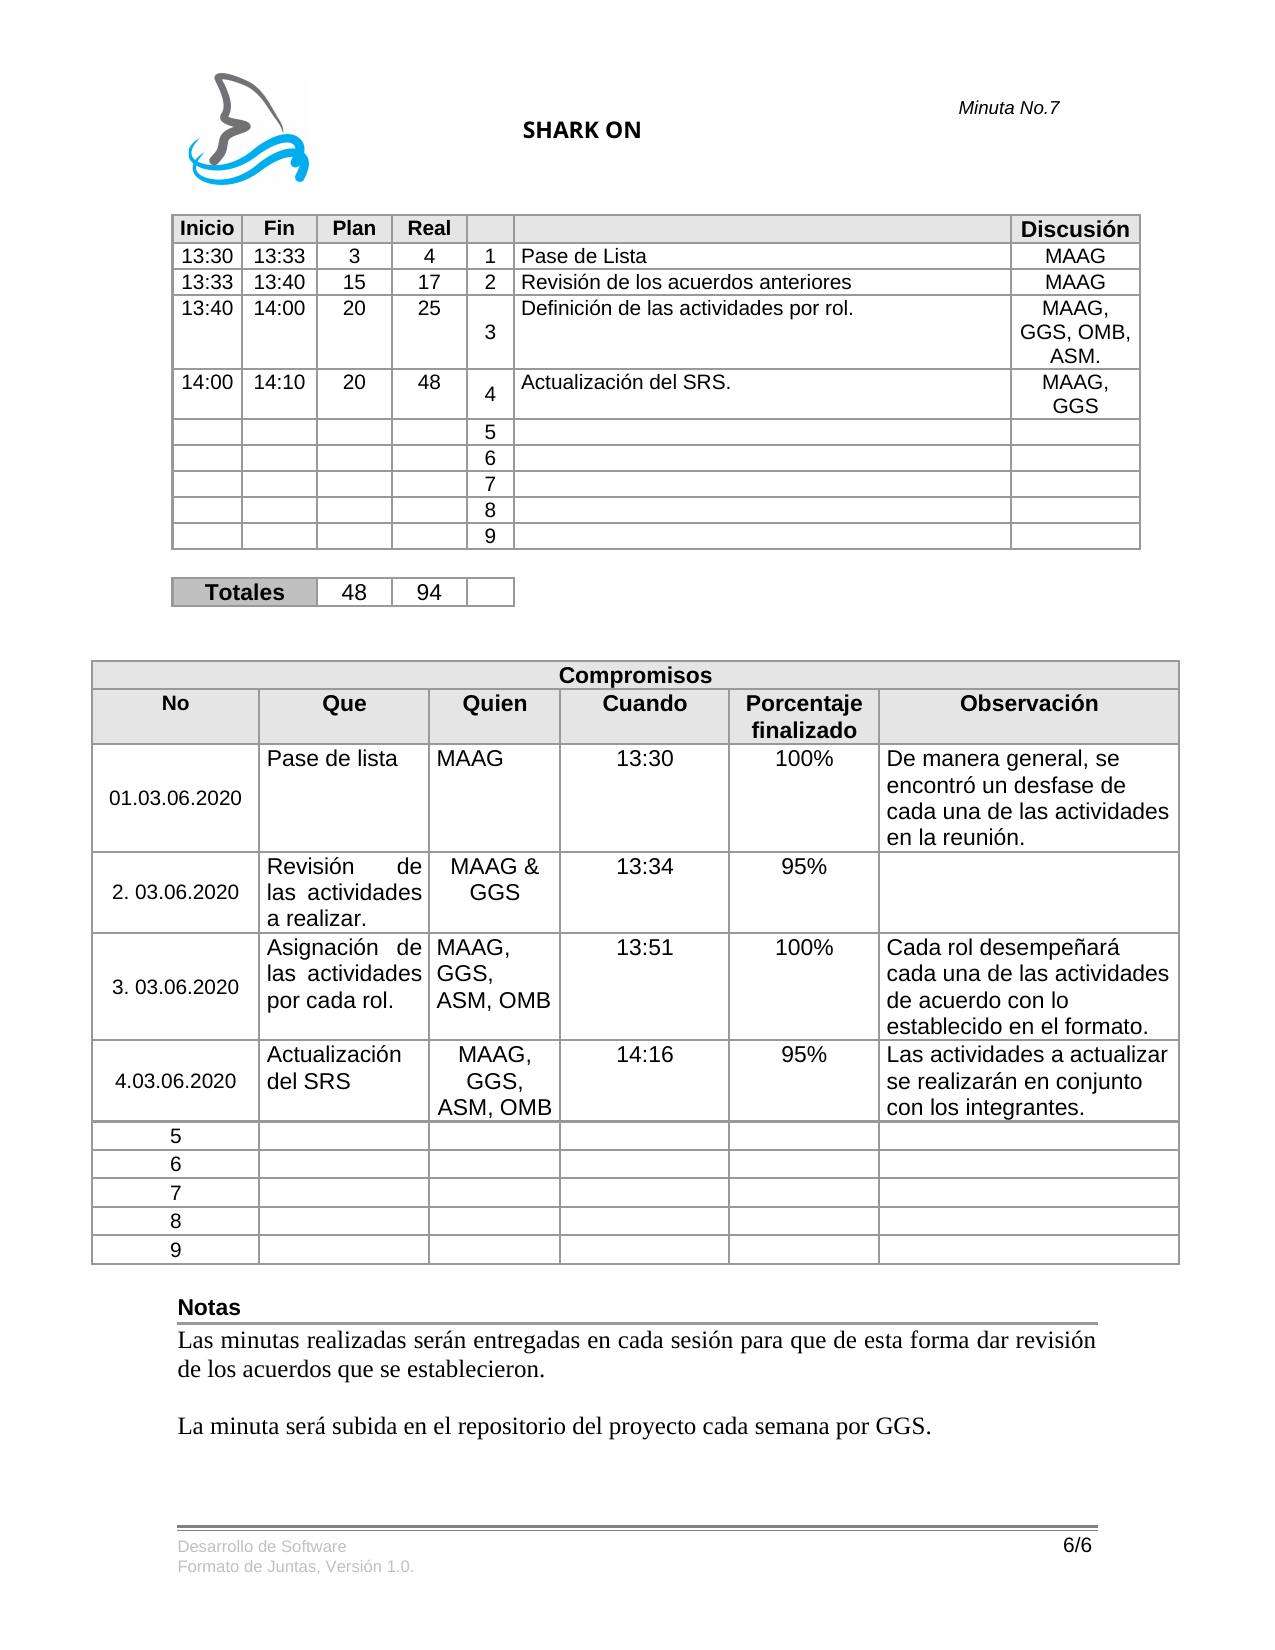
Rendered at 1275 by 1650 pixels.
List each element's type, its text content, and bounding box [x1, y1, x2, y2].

table_cell [393, 420, 466, 444]
table_cell Temas [515, 216, 1010, 242]
table_cell 2. 03.06.2020 [93, 853, 258, 932]
table_cell 20 [318, 370, 391, 418]
table_cell 14:16 [561, 1041, 728, 1120]
table_cell 20 [318, 296, 391, 368]
table_cell [1012, 420, 1139, 444]
table_cell 6 [93, 1151, 258, 1177]
table_cell 13:30 [174, 244, 241, 268]
table_cell Actualización del SRS. [515, 370, 1010, 418]
table_cell [393, 498, 466, 522]
table_cell 14:00 [243, 296, 316, 368]
table_cell MAAG [1012, 270, 1139, 294]
table_cell 6 [468, 446, 513, 470]
table_cell [243, 446, 316, 470]
table_cell [515, 498, 1010, 522]
table_cell [260, 1236, 428, 1263]
table_cell [318, 420, 391, 444]
table_cell Observación [880, 690, 1178, 743]
picture [233, 158, 309, 185]
table_cell 100% [730, 745, 878, 851]
table_cell Pase de lista [260, 745, 428, 851]
table_cell 3. 03.06.2020 [93, 934, 258, 1039]
table_cell 4.03.06.2020 [93, 1041, 258, 1120]
table_cell [730, 1123, 878, 1149]
table_cell Porcentaje finalizado [730, 690, 878, 743]
table_cell [1012, 524, 1139, 548]
table_cell 13:40 [174, 296, 241, 368]
picture [188, 73, 309, 165]
table_header 48 [318, 579, 391, 605]
table_cell [393, 524, 466, 548]
table_cell 3 [468, 296, 513, 368]
table_cell [515, 420, 1010, 444]
table_cell [730, 1208, 878, 1234]
table_cell Inicio [174, 216, 241, 242]
table_cell 01.03.06.2020 [93, 745, 258, 851]
table_cell 2 [468, 270, 513, 294]
table_cell [318, 472, 391, 496]
table_cell [430, 1208, 559, 1234]
table_cell [243, 524, 316, 548]
text La minuta será subida en el repositorio del proyecto cada semana por GGS. [177, 1411, 1098, 1440]
text Las minutas realizadas serán entregadas en cada sesión para que de esta forma dar revisión de los acuerdos que se establecieron. [177, 1325, 1098, 1382]
table_cell [515, 446, 1010, 470]
table_cell [1012, 472, 1139, 496]
table_cell [243, 420, 316, 444]
table_cell [174, 524, 241, 548]
table_cell MAAG [1012, 244, 1139, 268]
table_cell [561, 1179, 728, 1206]
table_cell Plan [318, 216, 391, 242]
table_cell [243, 498, 316, 522]
table_cell MAAG, GGS, ASM, OMB [430, 1041, 559, 1120]
table_cell [880, 853, 1178, 932]
table_cell 1 [468, 244, 513, 268]
table_cell Que [260, 690, 428, 743]
table_cell 95% [730, 853, 878, 932]
table_cell 5 [93, 1123, 258, 1149]
table_cell [318, 446, 391, 470]
table_header Totales [174, 579, 316, 605]
table_cell Fin [243, 216, 316, 242]
table_cell 8 [93, 1208, 258, 1234]
table_cell [561, 1236, 728, 1263]
table_cell Cada rol desempeñará cada una de las actividades de acuerdo con lo establecido en el formato. [880, 934, 1178, 1039]
table_cell Real [393, 216, 466, 242]
table_cell 15 [318, 270, 391, 294]
table_cell Asignación de las actividades por cada rol. [260, 934, 428, 1039]
table_cell [174, 446, 241, 470]
table_cell MAAG, GGS, OMB, ASM. [1012, 296, 1139, 368]
table_cell Quien [430, 690, 559, 743]
table_cell 17 [393, 270, 466, 294]
table_cell De manera general, se encontró un desfase de cada una de las actividades en la reunión. [880, 745, 1178, 851]
table_cell Las actividades a actualizar se realizarán en conjunto con los integrantes. [880, 1041, 1178, 1120]
table_cell [1012, 498, 1139, 522]
table_cell 13:33 [174, 270, 241, 294]
table_cell No [93, 690, 258, 743]
table_cell [430, 1236, 559, 1263]
table_cell [318, 498, 391, 522]
table_cell 9 [93, 1236, 258, 1263]
text Notas [177, 1293, 1098, 1322]
table_cell [561, 1151, 728, 1177]
table_cell MAAG, GGS [1012, 370, 1139, 418]
table_cell 100% [730, 934, 878, 1039]
table_cell [318, 524, 391, 548]
table_cell [174, 498, 241, 522]
table_cell [393, 446, 466, 470]
table_cell [393, 472, 466, 496]
table_cell [243, 472, 316, 496]
table_cell 5 [468, 420, 513, 444]
table_header Compromisos [93, 662, 1178, 688]
table_cell Actualización del SRS [260, 1041, 428, 1120]
table_cell [730, 1236, 878, 1263]
table_cell 4 [393, 244, 466, 268]
table_cell Revisión de las actividades a realizar. [260, 853, 428, 932]
table_cell 14:10 [243, 370, 316, 418]
table_cell 8 [468, 498, 513, 522]
table_cell [515, 524, 1010, 548]
table_cell MAAG [430, 745, 559, 851]
table_cell Revisión de los acuerdos anteriores [515, 270, 1010, 294]
table_cell 13:51 [561, 934, 728, 1039]
table_cell [880, 1208, 1178, 1234]
table_cell 9 [468, 524, 513, 548]
table_header 94 [393, 579, 466, 605]
table_cell 7 [468, 472, 513, 496]
table_cell [174, 420, 241, 444]
table_cell Líder de Discusión [1012, 216, 1139, 242]
picture [197, 143, 294, 179]
table_cell [880, 1236, 1178, 1263]
table_cell [730, 1151, 878, 1177]
picture [188, 159, 211, 185]
table_cell [561, 1208, 728, 1234]
table_cell 13:30 [561, 745, 728, 851]
table_cell [430, 1151, 559, 1177]
table_cell [880, 1179, 1178, 1206]
table_cell [880, 1123, 1178, 1149]
table_cell [260, 1208, 428, 1234]
table_cell 13:34 [561, 853, 728, 932]
table_cell [260, 1179, 428, 1206]
table_cell Pase de Lista [515, 244, 1010, 268]
table_cell [1012, 446, 1139, 470]
table_cell [430, 1179, 559, 1206]
table_cell 25 [393, 296, 466, 368]
table_cell 48 [393, 370, 466, 418]
table_cell Cuando [561, 690, 728, 743]
table_header [468, 579, 513, 605]
table_cell 7 [93, 1179, 258, 1206]
table_cell [880, 1151, 1178, 1177]
table_cell [561, 1123, 728, 1149]
table_cell 14:00 [174, 370, 241, 418]
table_cell [260, 1123, 428, 1149]
table_cell No [468, 216, 513, 242]
table_cell [260, 1151, 428, 1177]
table_cell 4 [468, 370, 513, 418]
table_cell 95% [730, 1041, 878, 1120]
table_cell 13:33 [243, 244, 316, 268]
table_cell [515, 472, 1010, 496]
table_cell MAAG, GGS, ASM, OMB [430, 934, 559, 1039]
table_cell 13:40 [243, 270, 316, 294]
table_cell 3 [318, 244, 391, 268]
table_cell [430, 1123, 559, 1149]
table_cell Definición de las actividades por rol. [515, 296, 1010, 368]
table_cell [174, 472, 241, 496]
table_cell MAAG & GGS [430, 853, 559, 932]
table_cell [730, 1179, 878, 1206]
